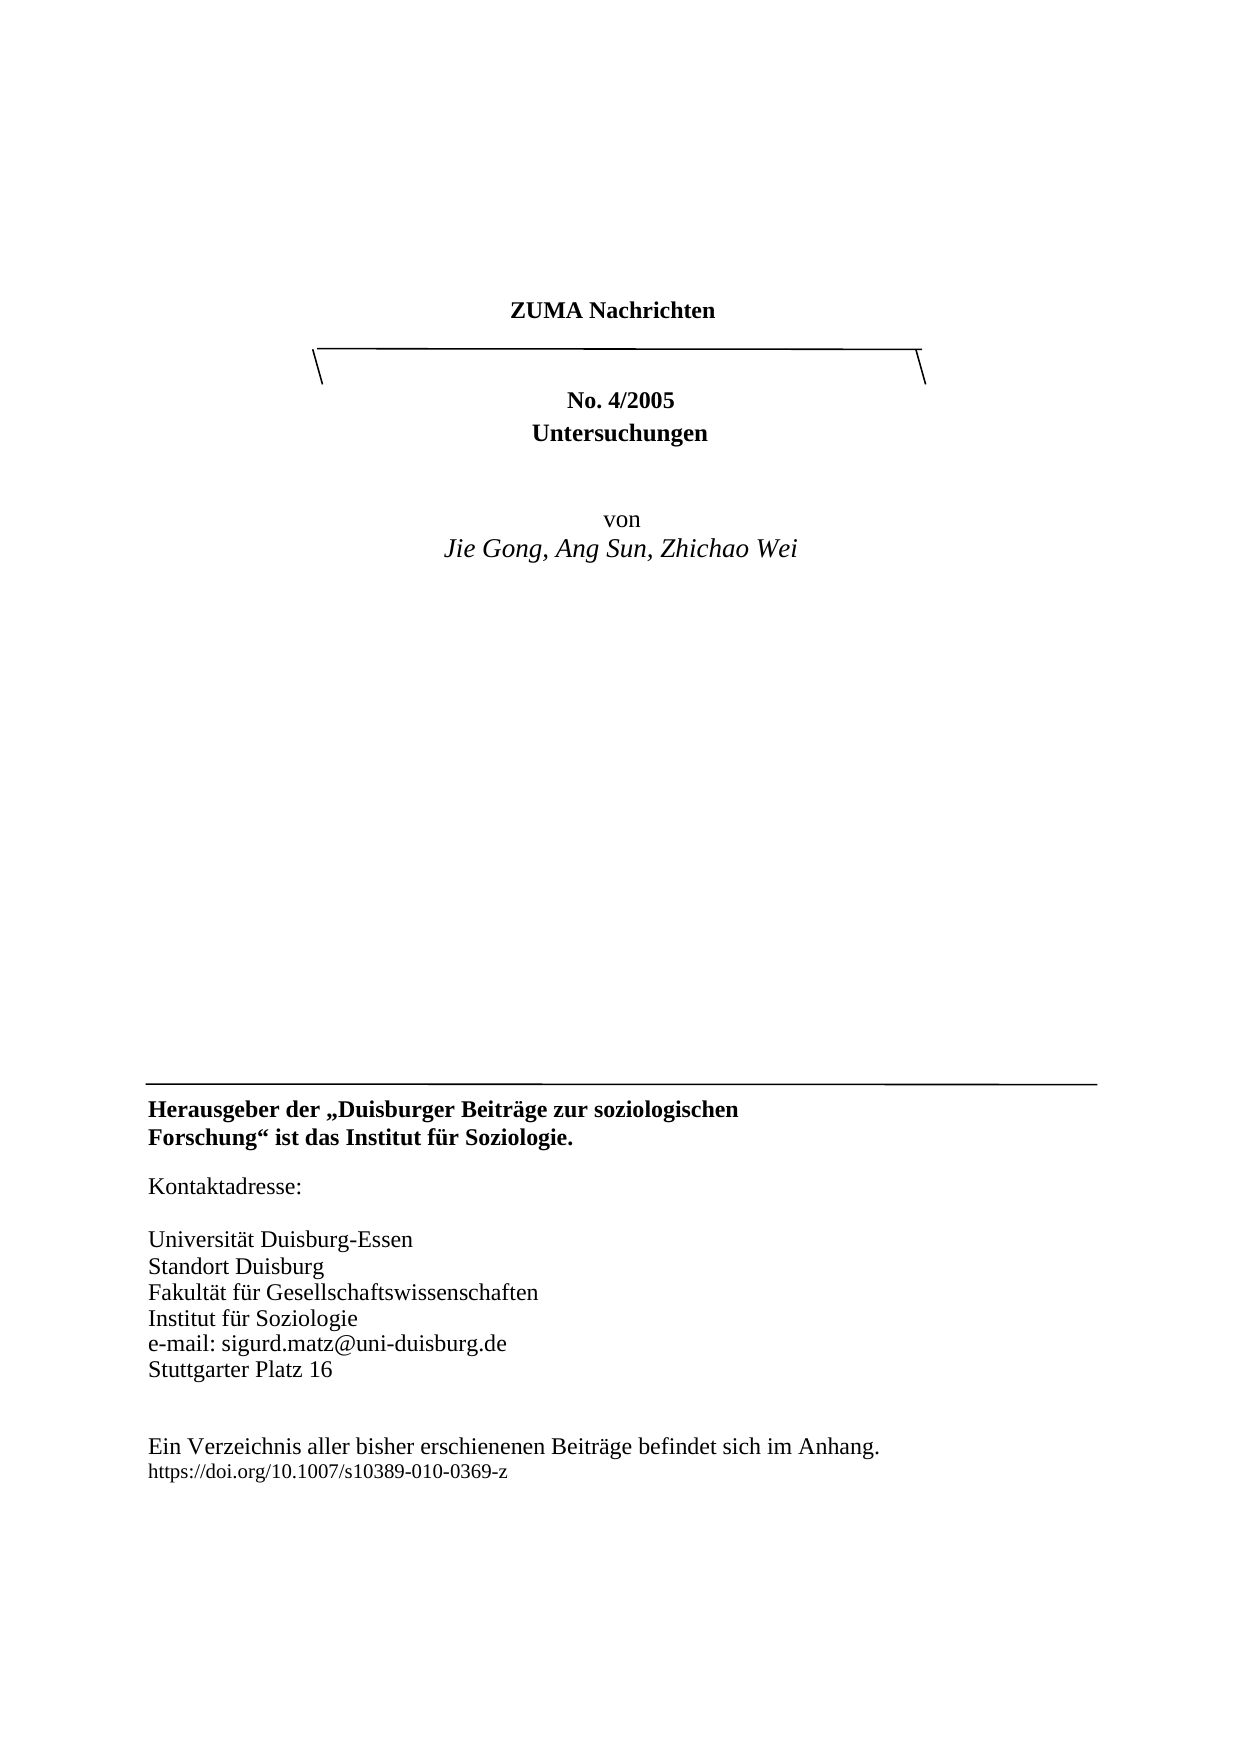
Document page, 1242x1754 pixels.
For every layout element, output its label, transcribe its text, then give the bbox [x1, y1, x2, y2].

text Herausgeber der „Duisburger Beiträge zur soziologischen Forschung“ ist das Institut für Soziologie. [148, 1096, 837, 1150]
text ZUMA Nachrichten [148, 297, 1077, 324]
text e-mail: sigurd.matz@uni-duisburg.de [148, 1332, 1092, 1357]
text Fakultät für Gesellschaftswissenschaften [148, 1280, 1092, 1306]
text Standort Duisburg [148, 1253, 1092, 1280]
text Jie Gong, Ang Sun, Zhichao Wei [148, 533, 1094, 564]
text Kontaktadresse: [148, 1172, 1092, 1199]
text https://doi.org/10.1007/s10389-010-0369-z [148, 1459, 1092, 1483]
text Institut für Soziologie [148, 1306, 1092, 1332]
text Ein Verzeichnis aller bisher erschienenen Beiträge befindet sich im Anhang. [148, 1432, 1092, 1459]
text von [148, 504, 1096, 533]
text Universität Duisburg-Essen [148, 1225, 1092, 1253]
text Stuttgarter Platz 16 [148, 1357, 443, 1383]
text No. 4/2005 [148, 386, 1094, 414]
text Untersuchungen [148, 418, 1092, 446]
